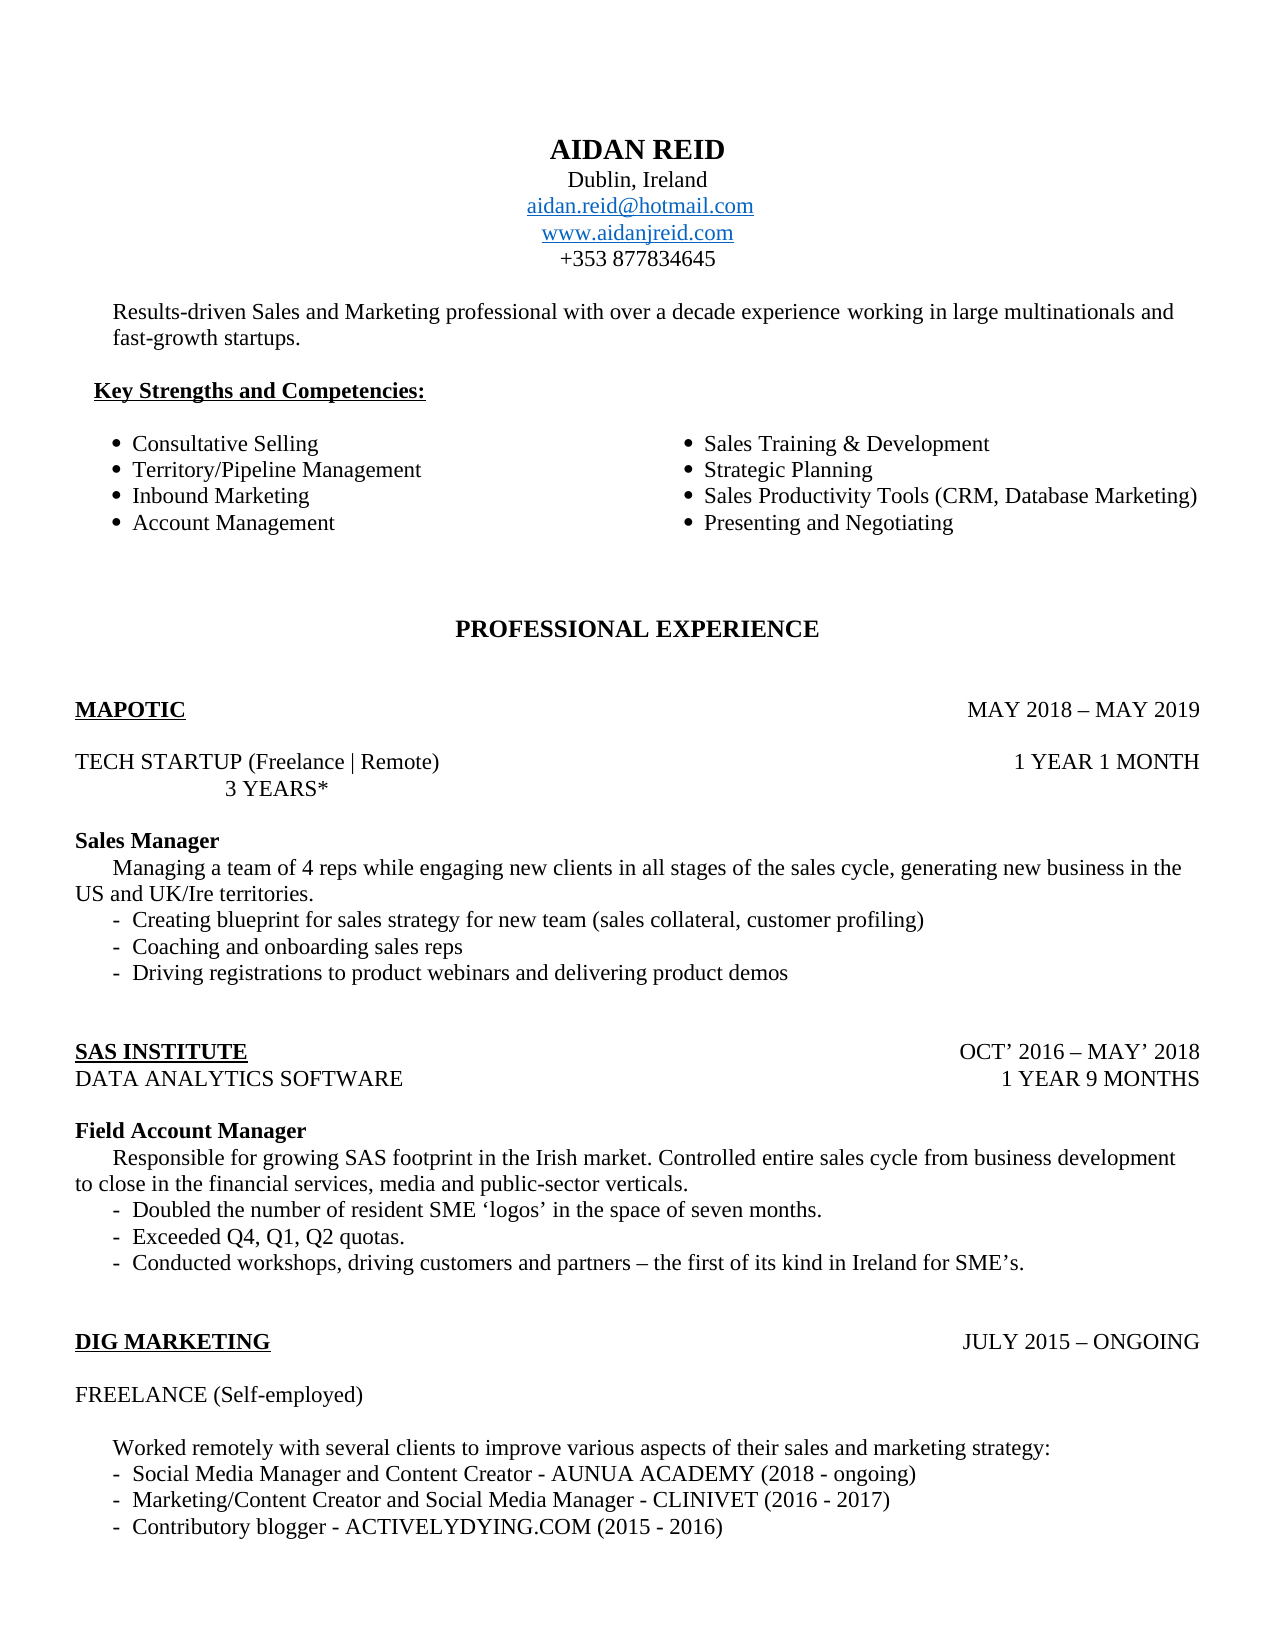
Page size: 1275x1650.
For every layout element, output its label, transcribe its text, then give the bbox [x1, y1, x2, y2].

text Dublin, Ireland [75, 166, 1200, 192]
text www.aidanjreid.com [75, 219, 1200, 245]
text Managing a team of 4 reps while engaging new clients in all stages of the sales cycle, generating new business in the US and UK/Ire territories. [75, 854, 1200, 907]
list Strategic Planning [684, 456, 1200, 482]
text Sales Manager [75, 827, 1200, 854]
text MAPOTIC MAY 2018 – MAY 2019 [75, 696, 1200, 748]
text Key Strengths and Competencies: [75, 377, 1200, 403]
text - Conducted workshops, driving customers and partners – the first of its kind in Ireland for SME’s. [75, 1249, 1200, 1276]
text Responsible for growing SAS footprint in the Irish market. Controlled entire sales cycle from business development to close in the financial services, media and public-sector verticals. [75, 1144, 1200, 1196]
text AIDAN reid [75, 132, 1200, 166]
list Sales Productivity Tools (CRM, Database Marketing) [684, 482, 1200, 509]
list Presenting and Negotiating [684, 509, 1200, 535]
list Marketing/Content Creator and Social Media Manager - CLINIVET (2016 - 2017) [112, 1486, 1200, 1513]
list Inbound Marketing [112, 482, 628, 509]
text - Exceeded Q4, Q1, Q2 quotas. [75, 1223, 1200, 1249]
text SAS INSTITUTE OCT’ 2016 – MAY’ 2018 [75, 1038, 1200, 1065]
text - Driving registrations to product webinars and delivering product demos [75, 959, 1200, 986]
list Consultative Selling [112, 429, 628, 456]
text - Doubled the number of resident SME ‘logos’ in the space of seven months. [75, 1196, 1200, 1223]
text aidan.reid@hotmail.com [75, 192, 1200, 219]
text DATA ANALYTICS SOFTWARE 1 YEAR 9 MONTHS [75, 1065, 1200, 1091]
text TECH STARTUP (Freelance | Remote) 1 YEAR 1 MONTH 3 YEARS* [75, 748, 1200, 801]
text DIG MARKETING JULY 2015 – ONGOING [75, 1328, 1200, 1381]
text Worked remotely with several clients to improve various aspects of their sales and marketing strategy: [75, 1434, 1200, 1460]
list Territory/Pipeline Management [112, 456, 628, 482]
text Results-driven Sales and Marketing professional with over a decade experience working in large multinationals and fast-growth startups. [112, 298, 1200, 351]
list Sales Training & Development [684, 429, 1200, 456]
text Field Account Manager [75, 1117, 1200, 1144]
text +353 877834645 [75, 245, 1200, 271]
text - Coaching and onboarding sales reps [75, 933, 1200, 959]
text - Social Media Manager and Content Creator - AUNUA ACADEMY (2018 - ongoing) [75, 1460, 1200, 1486]
list Contributory blogger - ACTIVELYDYING.COM (2015 - 2016) [112, 1513, 1200, 1539]
subtitle Professional ExperiencE [75, 614, 1200, 643]
list Account Management [112, 509, 628, 535]
text FREELANCE (Self-employed) [75, 1381, 1200, 1407]
text - Creating blueprint for sales strategy for new team (sales collateral, customer profiling) [75, 907, 1200, 933]
